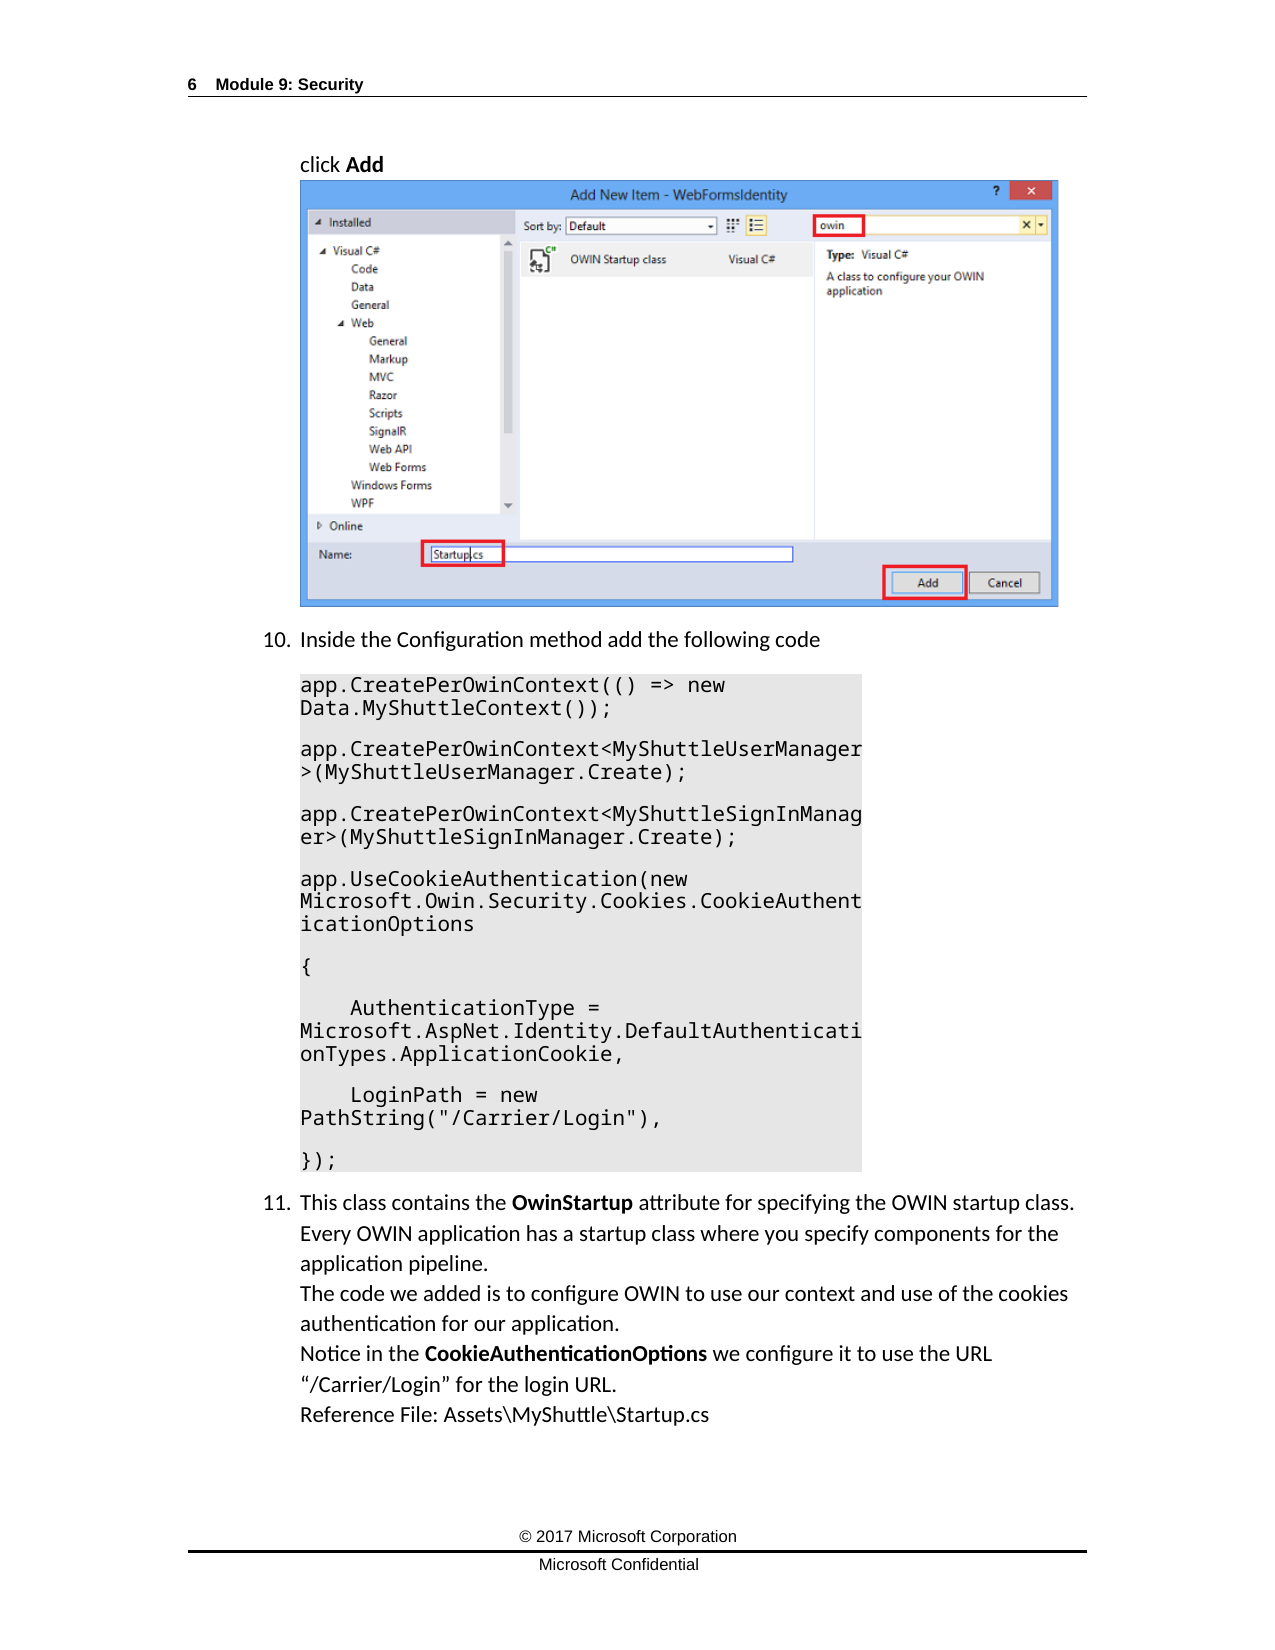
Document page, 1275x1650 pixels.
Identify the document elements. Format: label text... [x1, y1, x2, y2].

text app.CreatePerOwinContext<MyShuttleUserManager>(MyShuttleUserManager.Create); [300, 738, 862, 784]
text }); [300, 1149, 862, 1172]
text { [300, 955, 862, 978]
list Inside the Configuration method add the following code [262, 625, 1087, 653]
text LoginPath = new PathString("/Carrier/Login"), [300, 1084, 862, 1130]
text app.UseCookieAuthentication(new Microsoft.Owin.Security.Cookies.CookieAuthenticationOptions [300, 868, 862, 936]
text AuthenticationType = Microsoft.AspNet.Identity.DefaultAuthenticationTypes.ApplicationCookie, [300, 997, 862, 1066]
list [262, 150, 1087, 606]
list This class contains the OwinStartup attribute for specifying the OWIN startup class. Every OWIN application has a startup class where you specify components for the application pipeline. The code we added is to configure OWIN to use our context and use of the cookies authentication for our application. Notice in the CookieAuthenticationOptions we configure it to use the URL “/Carrier/Login” for the login URL. Reference File: Assets\MyShuttle\Startup.cs [262, 1188, 1087, 1428]
text app.CreatePerOwinContext<MyShuttleSignInManager>(MyShuttleSignInManager.Create); [300, 803, 862, 849]
picture [300, 180, 1059, 607]
text app.CreatePerOwinContext(() => new Data.MyShuttleContext()); [300, 674, 862, 720]
